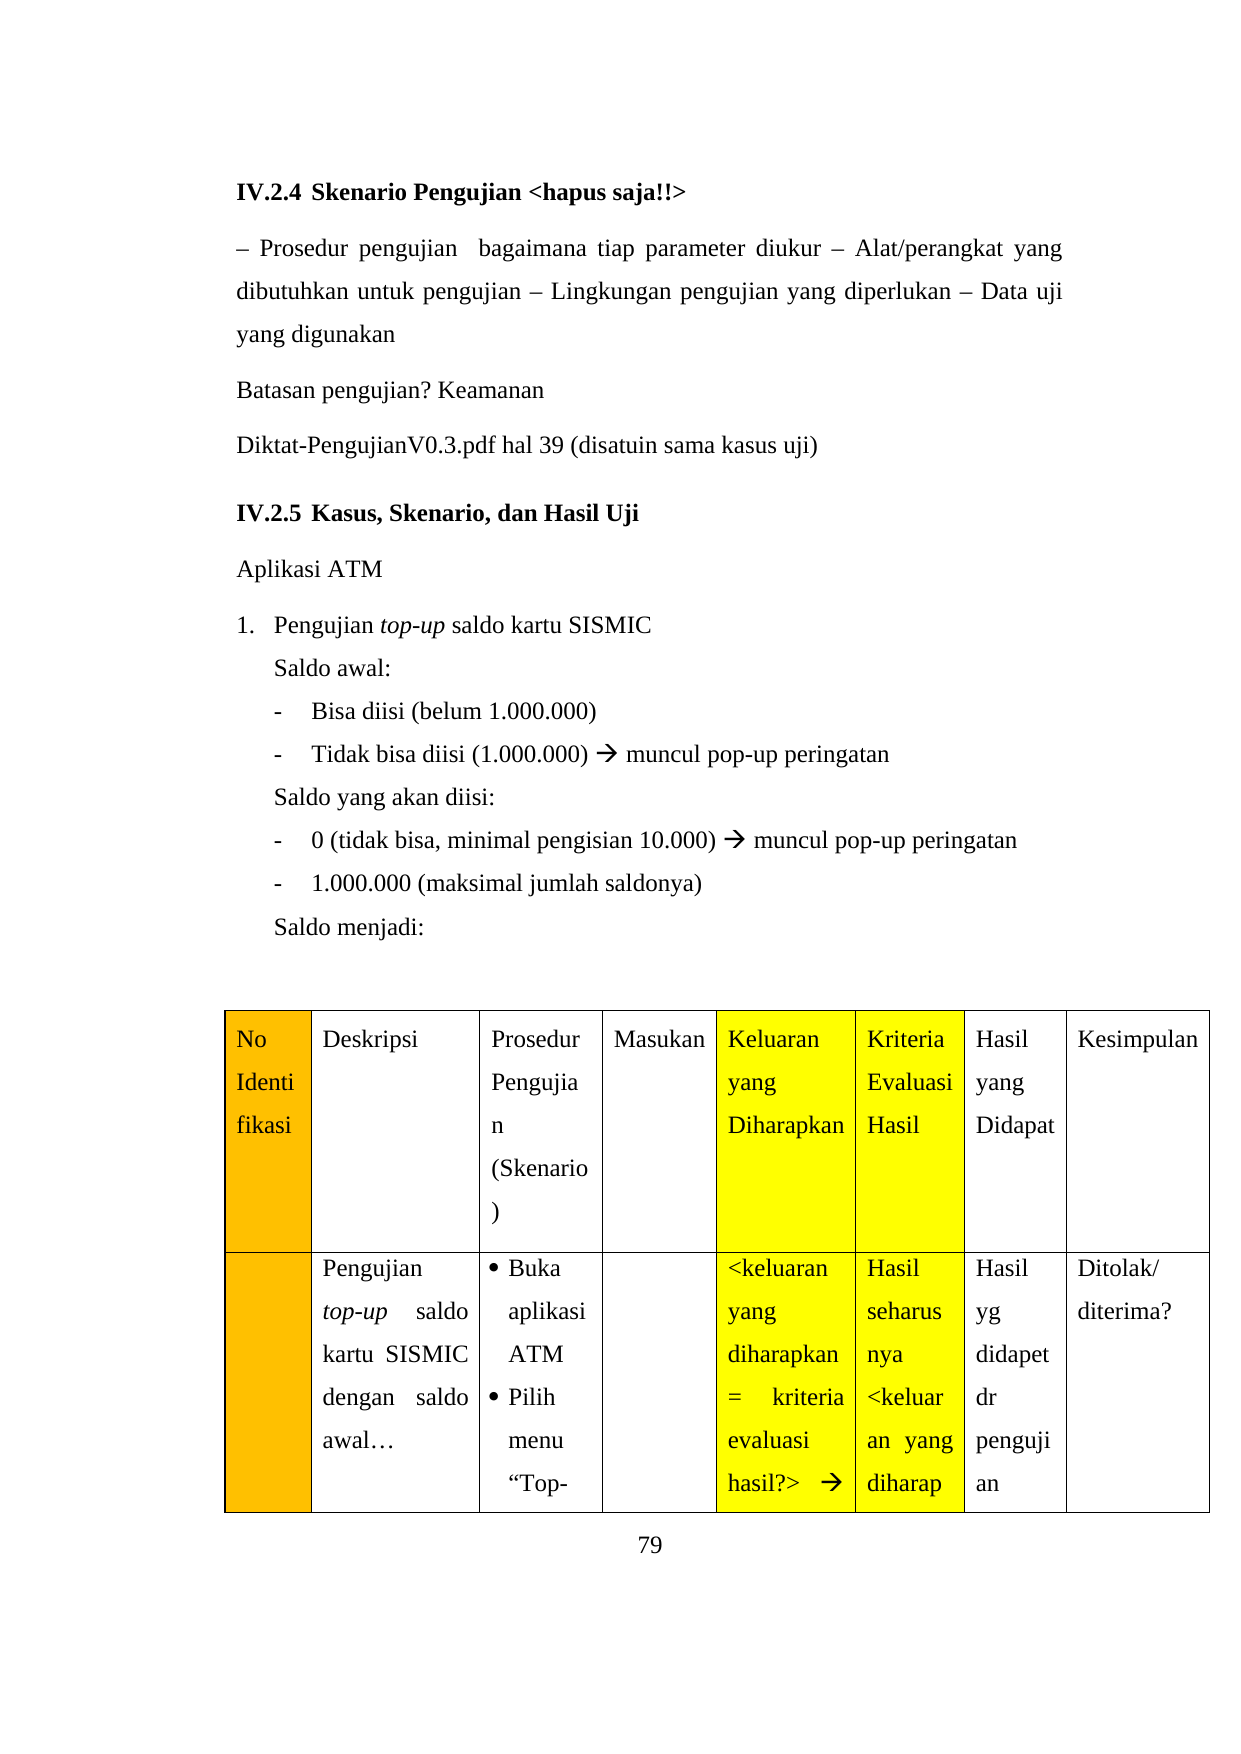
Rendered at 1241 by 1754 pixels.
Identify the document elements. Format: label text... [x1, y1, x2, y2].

table_cell Ditolak/diterima? [1067, 1253, 1209, 1512]
table_header Prosedur Pengujian (Skenario) [480, 1011, 602, 1252]
table_header Deskripsi [312, 1011, 479, 1252]
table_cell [856, 1253, 964, 1512]
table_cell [312, 1253, 479, 1512]
table_cell [603, 1253, 716, 1512]
list Saldo menjadi: [274, 912, 1063, 940]
list Tidak bisa diisi (1.000.000) muncul pop-up peringatan [274, 739, 1063, 768]
table_header Keluaran yang Diharapkan [717, 1011, 855, 1252]
text – Prosedur pengujian bagaimana tiap parameter diukur – Alat/perangkat yang dibutuhkan untuk pengujian – Lingkungan pengujian yang diperlukan – Data uji yang digunakan [236, 233, 1063, 348]
list Bisa diisi (belum 1.000.000) [274, 696, 1063, 725]
table_header Kriteria Evaluasi Hasil [856, 1011, 964, 1252]
table_header Hasil yang Didapat [965, 1011, 1066, 1252]
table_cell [717, 1253, 855, 1512]
subtitle Skenario Pengujian <hapus saja!!> [236, 177, 1063, 206]
list Saldo awal: [274, 653, 1063, 682]
table_cell [226, 1253, 311, 1512]
text Diktat-PengujianV0.3.pdf hal 39 (disatuin sama kasus uji) [236, 430, 1063, 459]
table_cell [480, 1253, 602, 1512]
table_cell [965, 1253, 1066, 1512]
table_header Kesimpulan [1067, 1011, 1209, 1252]
list 1.000.000 (maksimal jumlah saldonya) [274, 868, 1063, 897]
table_header Masukan [603, 1011, 716, 1252]
subtitle Kasus, Skenario, dan Hasil Uji [236, 498, 1063, 527]
text Batasan pengujian? Keamanan [236, 375, 1063, 403]
list Saldo yang akan diisi: [274, 782, 1063, 811]
list 0 (tidak bisa, minimal pengisian 10.000) muncul pop-up peringatan [274, 825, 1063, 854]
text Aplikasi ATM [236, 554, 1063, 583]
list Pengujian top-up saldo kartu SISMIC [236, 610, 1063, 638]
table_header No Identifikasi [226, 1011, 311, 1252]
